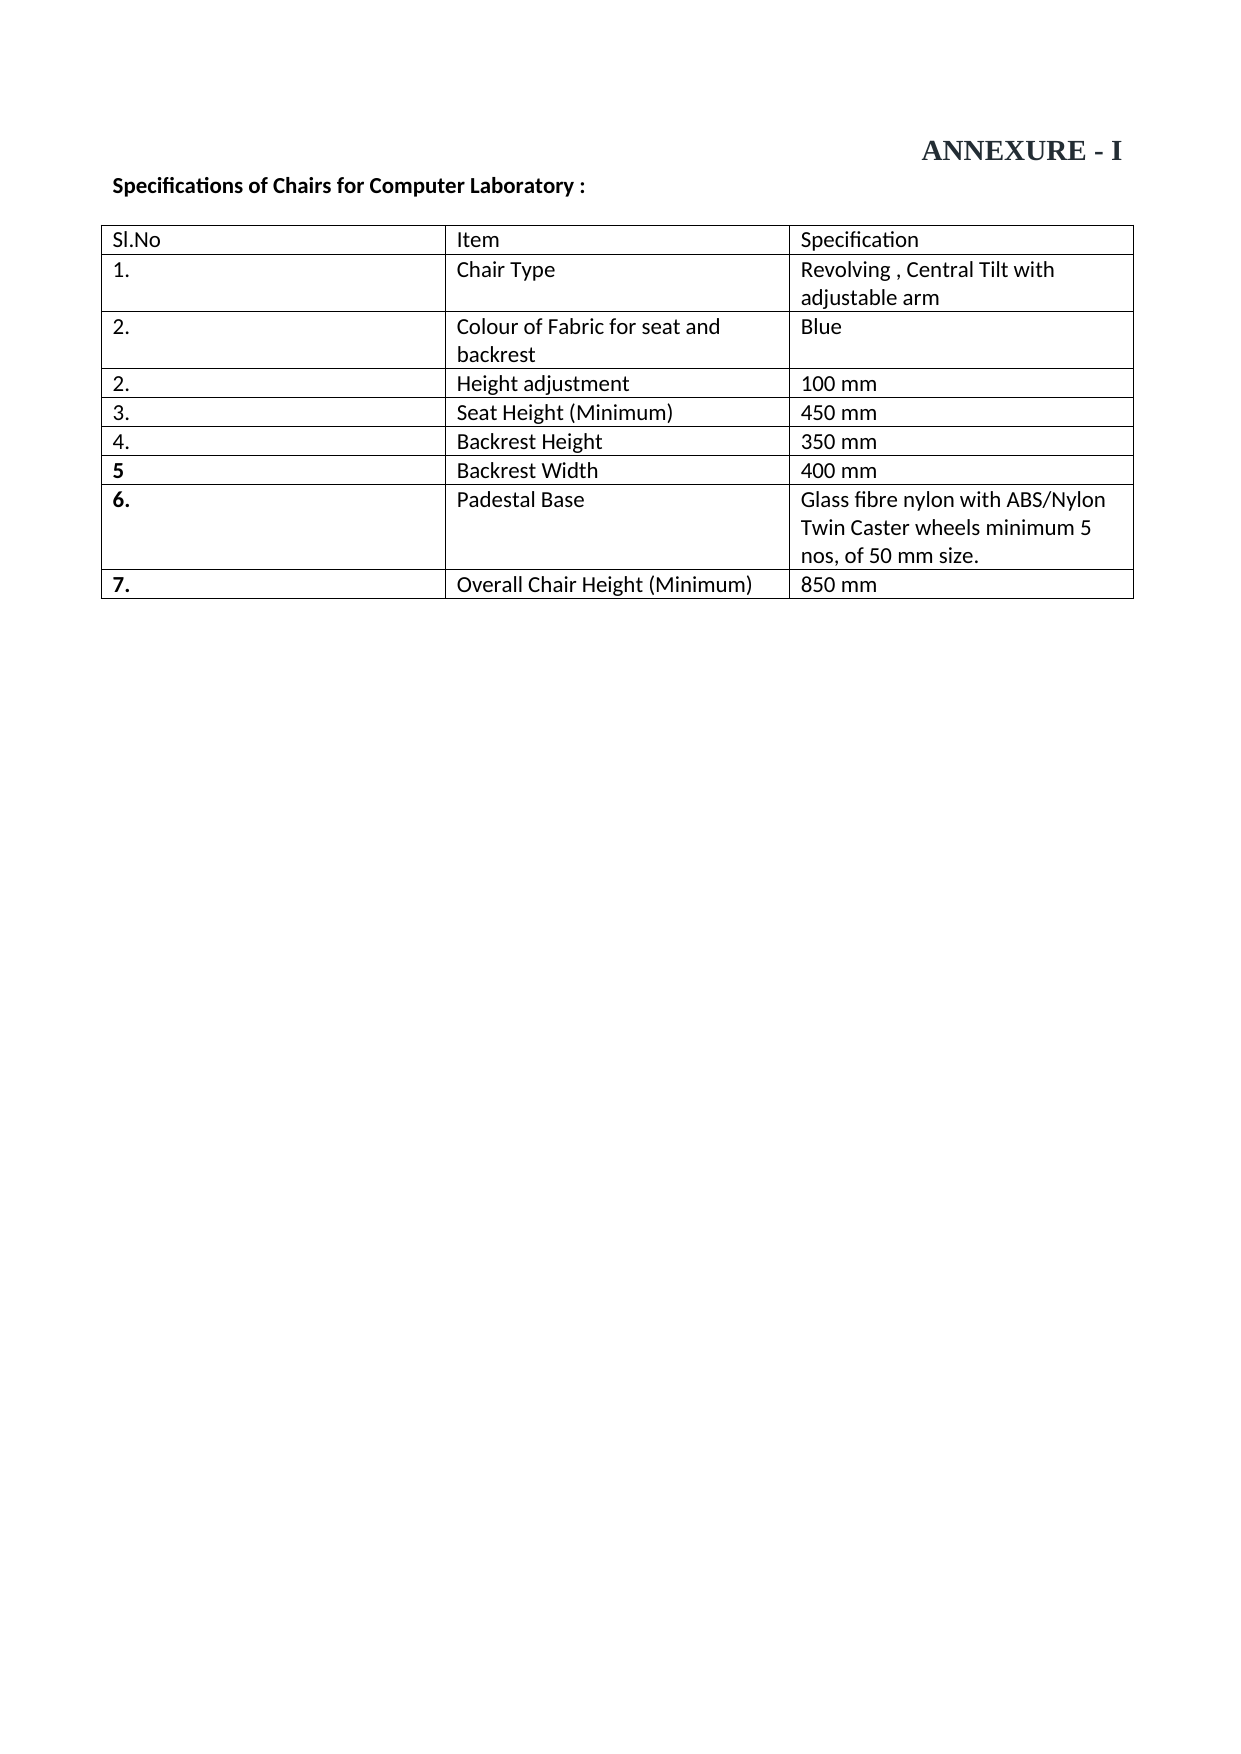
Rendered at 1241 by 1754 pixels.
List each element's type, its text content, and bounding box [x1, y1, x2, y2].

table_cell 7. [102, 570, 445, 598]
table_cell 1. [102, 255, 445, 311]
table_cell Chair Type [446, 255, 789, 311]
table_cell Blue [790, 312, 1133, 368]
table_cell Glass fibre nylon with ABS/Nylon Twin Caster wheels minimum 5 nos, of 50 mm size. [790, 485, 1133, 569]
table_cell Backrest Width [446, 456, 789, 484]
table_cell Revolving , Central Tilt with adjustable arm [790, 255, 1133, 311]
table_cell 4. [102, 427, 445, 455]
table_cell Backrest Height [446, 427, 789, 455]
table_cell 850 mm [790, 570, 1133, 598]
table_cell 400 mm [790, 456, 1133, 484]
text Specifications of Chairs for Computer Laboratory : [112, 172, 1122, 199]
table_cell 6. [102, 485, 445, 569]
table_cell 3. [102, 398, 445, 426]
table_cell 2. [102, 312, 445, 368]
table_cell Overall Chair Height (Minimum) [446, 570, 789, 598]
table_cell Colour of Fabric for seat and backrest [446, 312, 789, 368]
subtitle ANNEXURE - I [112, 133, 1122, 166]
table_cell Seat Height (Minimum) [446, 398, 789, 426]
table_cell 350 mm [790, 427, 1133, 455]
table_cell 100 mm [790, 369, 1133, 397]
table_header Specification [790, 226, 1133, 254]
table_cell Height adjustment [446, 369, 789, 397]
table_cell 2. [102, 369, 445, 397]
table_header Item [446, 226, 789, 254]
table_header Sl.No [102, 226, 445, 254]
table_cell 5 [102, 456, 445, 484]
table_cell Padestal Base [446, 485, 789, 569]
table_cell 450 mm [790, 398, 1133, 426]
